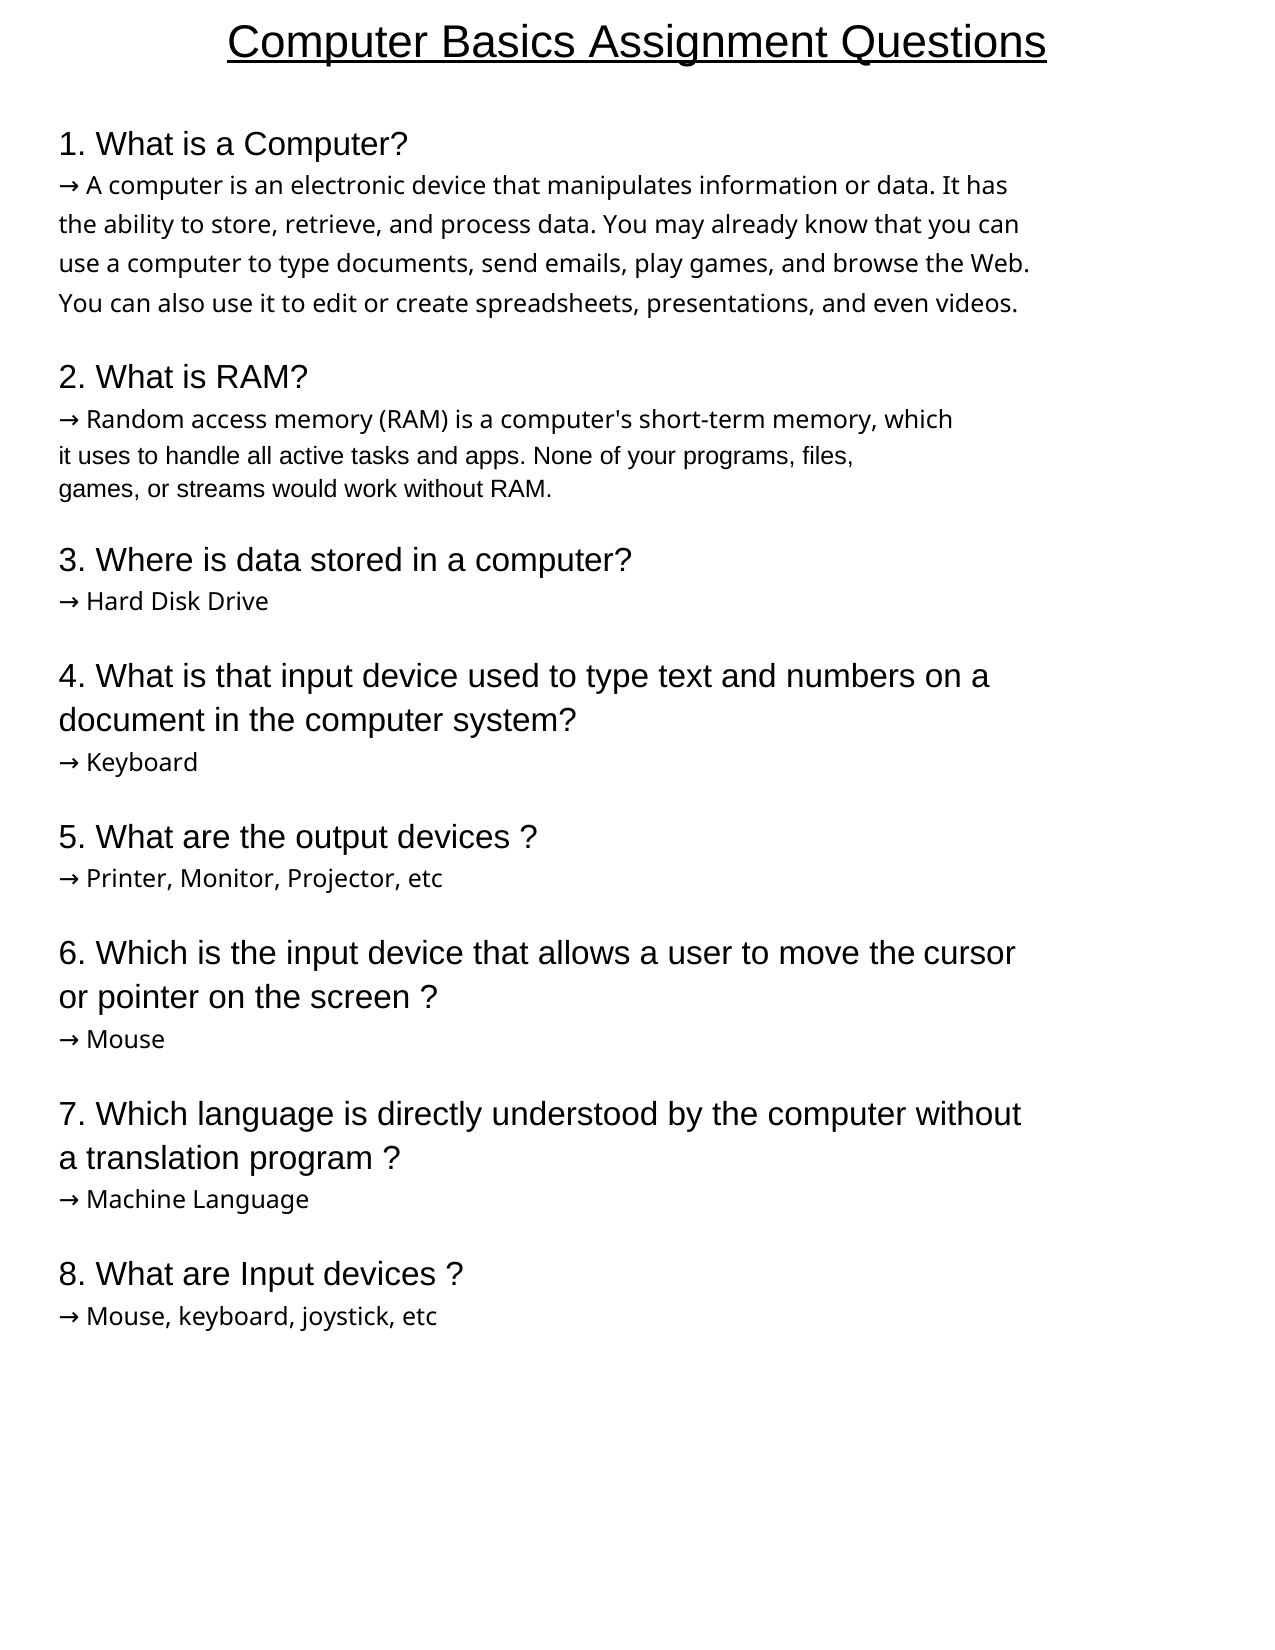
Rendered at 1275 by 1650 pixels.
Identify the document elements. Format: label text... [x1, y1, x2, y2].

text → Machine Language [58, 1182, 1047, 1216]
text 6. Which is the input device that allows a user to move the cursor or pointer on the screen ? [58, 933, 1047, 1016]
text 2. What is RAM? [58, 357, 1047, 396]
text 4. What is that input device used to type text and numbers on a document in the computer system? [58, 656, 1047, 739]
text → Random access memory (RAM) is a computer's short-term memory, which [58, 402, 1047, 436]
text → Hard Disk Drive [58, 584, 1047, 618]
text Computer Basics Assignment Questions [227, 14, 1047, 60]
text → Printer, Monitor, Projector, etc [58, 861, 1047, 895]
text 5. What are the output devices ? [58, 817, 1047, 855]
text 3. Where is data stored in a computer? [58, 540, 1047, 578]
text it uses to handle all active tasks and apps. None of your programs, files, [58, 441, 1047, 469]
text 7. Which language is directly understood by the computer without a translation program ? [58, 1094, 1047, 1176]
text → A computer is an electronic device that manipulates information or data. It has the ability to store, retrieve, and process data. You may already know that you can use a computer to type documents, send emails, play games, and browse the Web. You can also use it to edit or create spreadsheets, presentations, and even videos. [58, 168, 1047, 319]
text 1. What is a Computer? [58, 124, 1047, 162]
text games, or streams would work without RAM. [58, 474, 1047, 503]
text → Keyboard [58, 744, 1047, 779]
text 8. What are Input devices ? [58, 1254, 1047, 1293]
text → Mouse [58, 1021, 1047, 1056]
text → Mouse, keyboard, joystick, etc [58, 1298, 1047, 1332]
